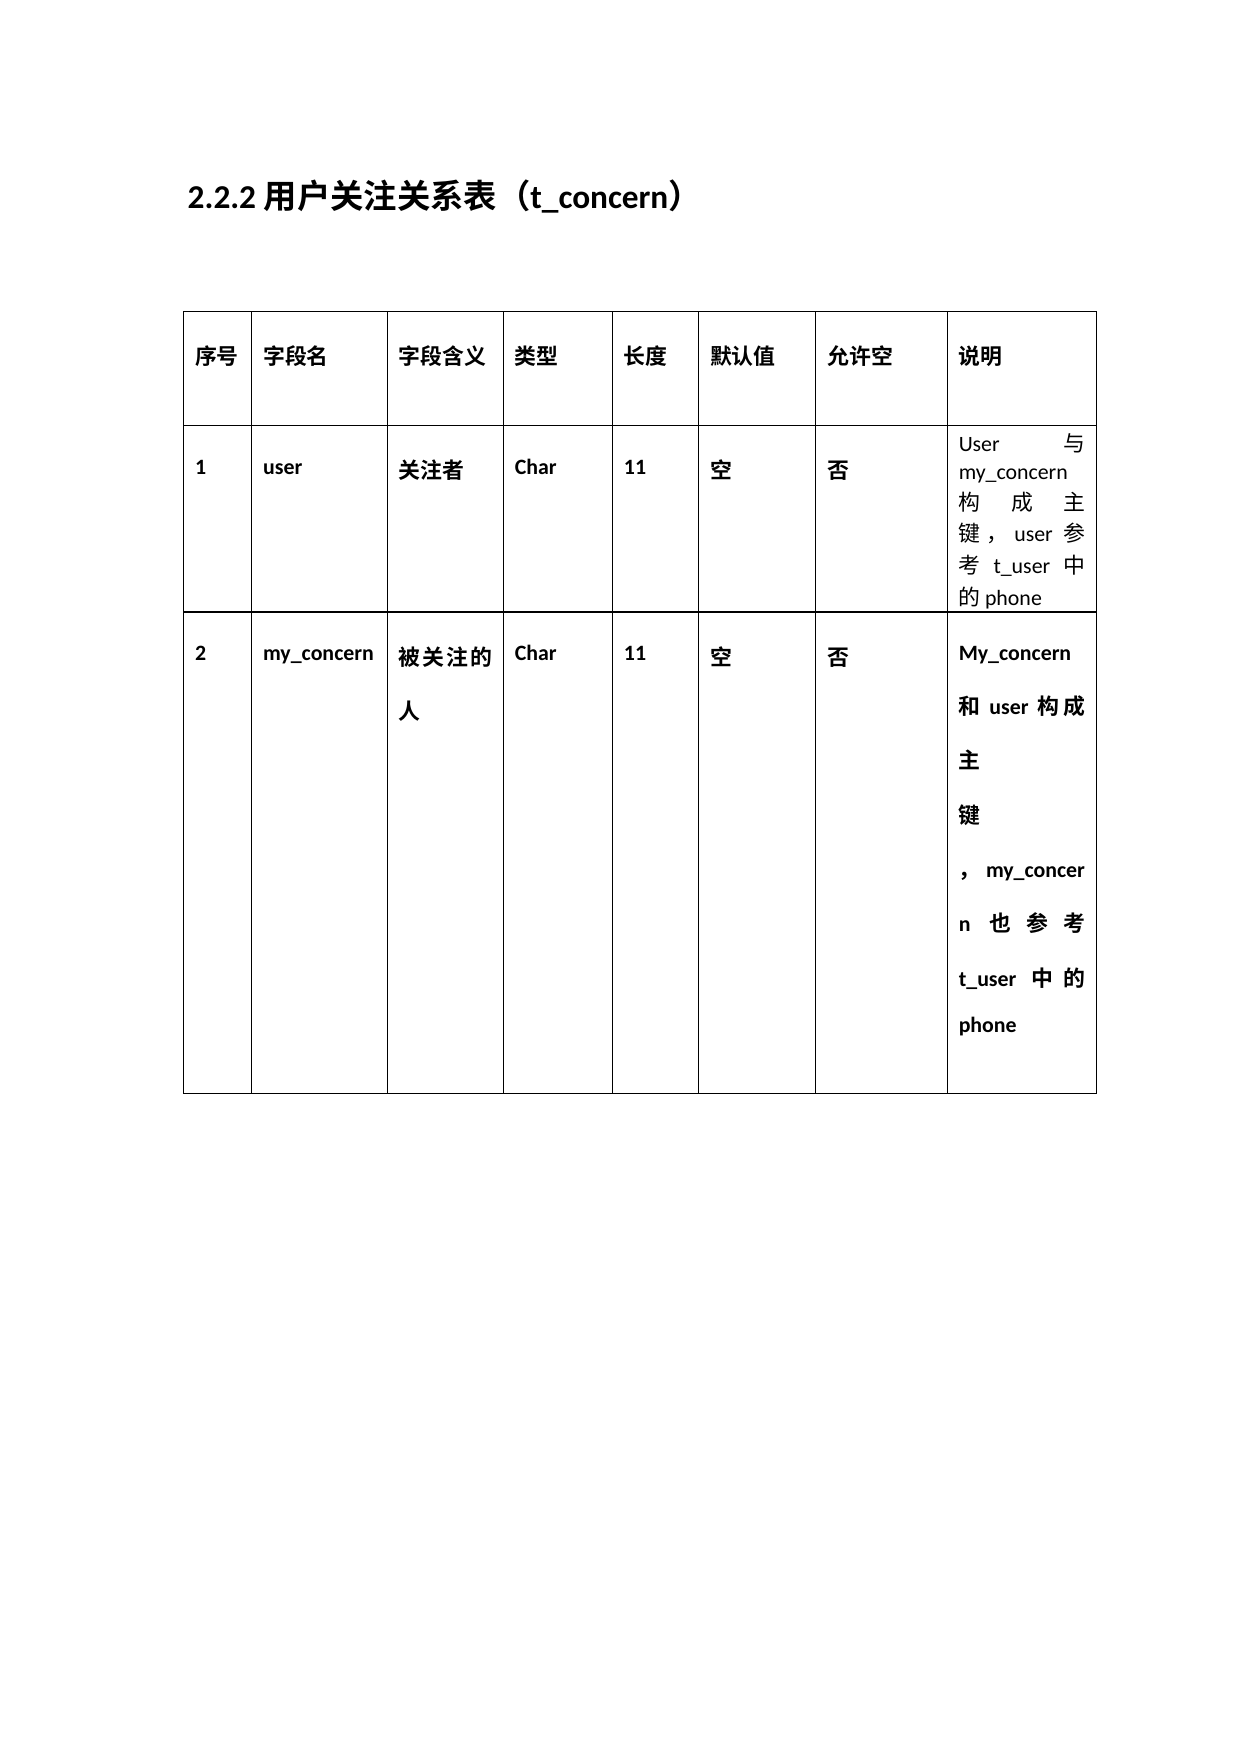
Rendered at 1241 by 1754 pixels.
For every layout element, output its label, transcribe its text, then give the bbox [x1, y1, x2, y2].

table_cell My_concern和user构成主键，my_concern也参考t_user中的phone [948, 613, 1096, 1093]
table_cell 否 [816, 426, 947, 611]
table_header 允许空 [816, 312, 947, 425]
table_cell 1 [184, 426, 251, 611]
table_cell 11 [613, 426, 698, 611]
table_cell 空 [699, 426, 815, 611]
table_cell user [252, 426, 387, 611]
table_cell Char [504, 426, 612, 611]
table_header 字段名 [252, 312, 387, 425]
table_cell User与my_concern构成主键，user参考t_user中的phone [948, 426, 1096, 611]
table_header 序号 [184, 312, 251, 425]
table_header 默认值 [699, 312, 815, 425]
table_cell 否 [816, 613, 947, 1093]
table_cell Char [504, 613, 612, 1093]
table_cell 11 [613, 613, 698, 1093]
subtitle 用户关注关系表（t_concern） [187, 162, 1053, 227]
table_cell 空 [699, 613, 815, 1093]
table_header 类型 [504, 312, 612, 425]
table_cell 关注者 [388, 426, 503, 611]
table_header 字段含义 [388, 312, 503, 425]
table_cell 2 [184, 613, 251, 1093]
table_header 说明 [948, 312, 1096, 425]
table_cell my_concern [252, 613, 387, 1093]
table_header 长度 [613, 312, 698, 425]
table_cell 被关注的人 [388, 613, 503, 1093]
